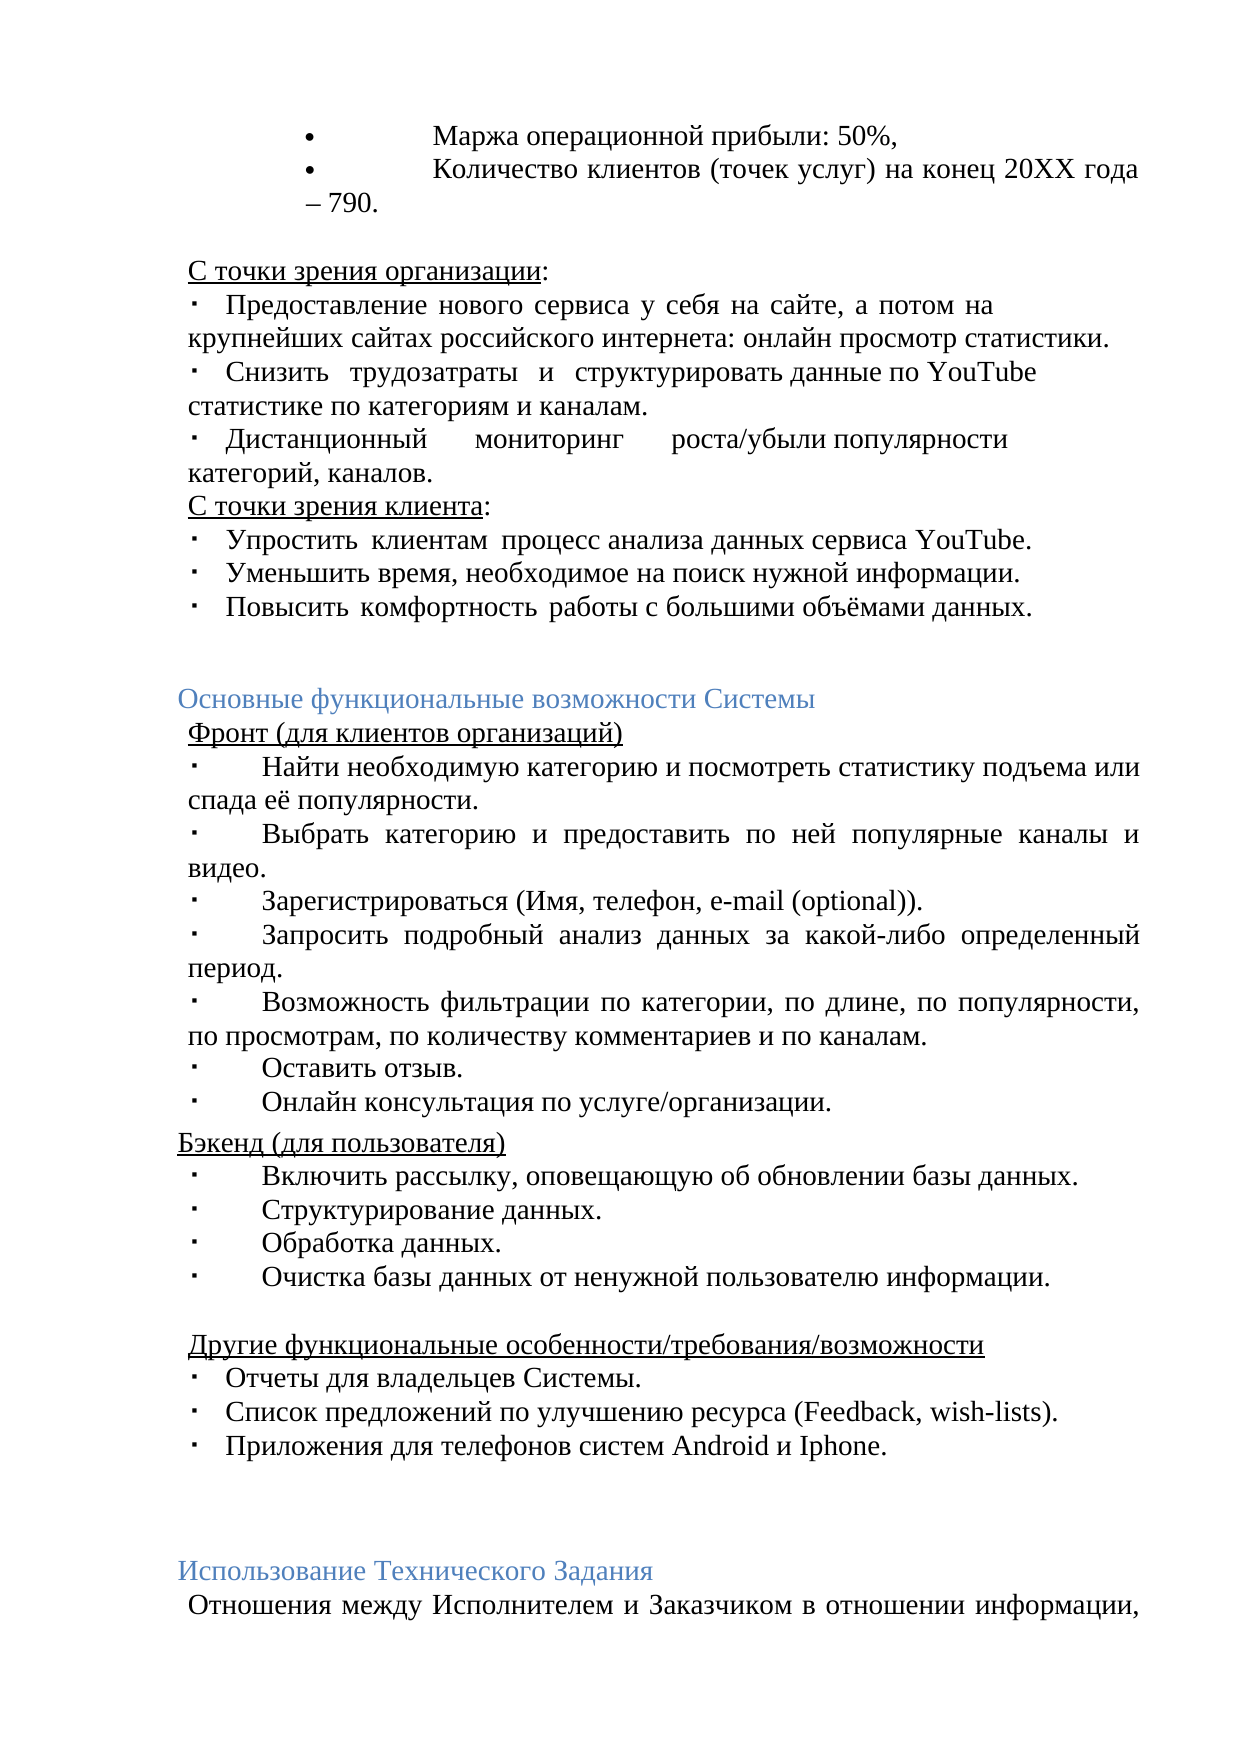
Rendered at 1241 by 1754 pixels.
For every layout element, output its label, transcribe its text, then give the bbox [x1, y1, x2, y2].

list Упростить клиентам процесс анализа данных сервиса YouTube. [188, 522, 1141, 556]
list Очистка базы данных от ненужной пользователю информации. [188, 1259, 1152, 1293]
list Маржа операционной прибыли: 50%, [306, 118, 1152, 152]
list Структурирование данных. [188, 1193, 1152, 1226]
list Выбрать категорию и предоставить по ней популярные каналы и видео. [188, 816, 1141, 883]
list Предоставление нового сервиса у себя на сайте, а потом на крупнейших сайтах российского интернета: онлайн просмотр статистики. [188, 287, 1141, 354]
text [188, 1587, 1141, 1621]
text Другие функциональные особенности/требования/возможности [188, 1327, 1152, 1361]
text С точки зрения клиента: [188, 488, 1152, 522]
list Снизить трудозатраты и структурировать данные по YouTube статистике по категориям и каналам. [188, 354, 1141, 421]
list Повысить комфортность работы с большими объёмами данных. [188, 589, 1141, 623]
list Обработка данных. [188, 1226, 1152, 1259]
list Уменьшить время, необходимое на поиск нужной информации. [188, 556, 1152, 589]
subtitle Использование Технического Задания [177, 1554, 1152, 1587]
list Оставить отзыв. [188, 1051, 1152, 1085]
subtitle Основные функциональные возможности Системы [177, 682, 1152, 716]
list Приложения для телефонов систем Android и Iphone. [188, 1428, 1152, 1462]
list Список предложений по улучшению ресурса (Feedback, wish-lists). [188, 1394, 1152, 1428]
list Отчеты для владельцев Системы. [188, 1361, 1152, 1394]
list Возможность фильтрации по категории, по длине, по популярности, по просмотрам, по количеству комментариев и по каналам. [188, 984, 1141, 1051]
list Включить рассылку, оповещающую об обновлении базы данных. [188, 1159, 1152, 1193]
list Запросить подробный анализ данных за какой-либо определенный период. [188, 917, 1141, 984]
list Онлайн консультация по услуге/организации. [188, 1085, 1152, 1118]
list Количество клиентов (точек услуг) на конец 20ХХ года – 790. [306, 152, 1141, 219]
list Зарегистрироваться (Имя, телефон, e-mail (optional)). [188, 883, 1152, 917]
list Дистанционный мониторинг роста/убыли популярности категорий, каналов. [188, 421, 1141, 488]
list Найти необходимую категорию и посмотреть статистику подъема или спада её популярности. [188, 749, 1141, 816]
list Бэкенд (для пользователя) [177, 1126, 1152, 1159]
text Фронт (для клиентов организаций) [188, 716, 1152, 749]
text С точки зрения организации: [188, 253, 1152, 287]
